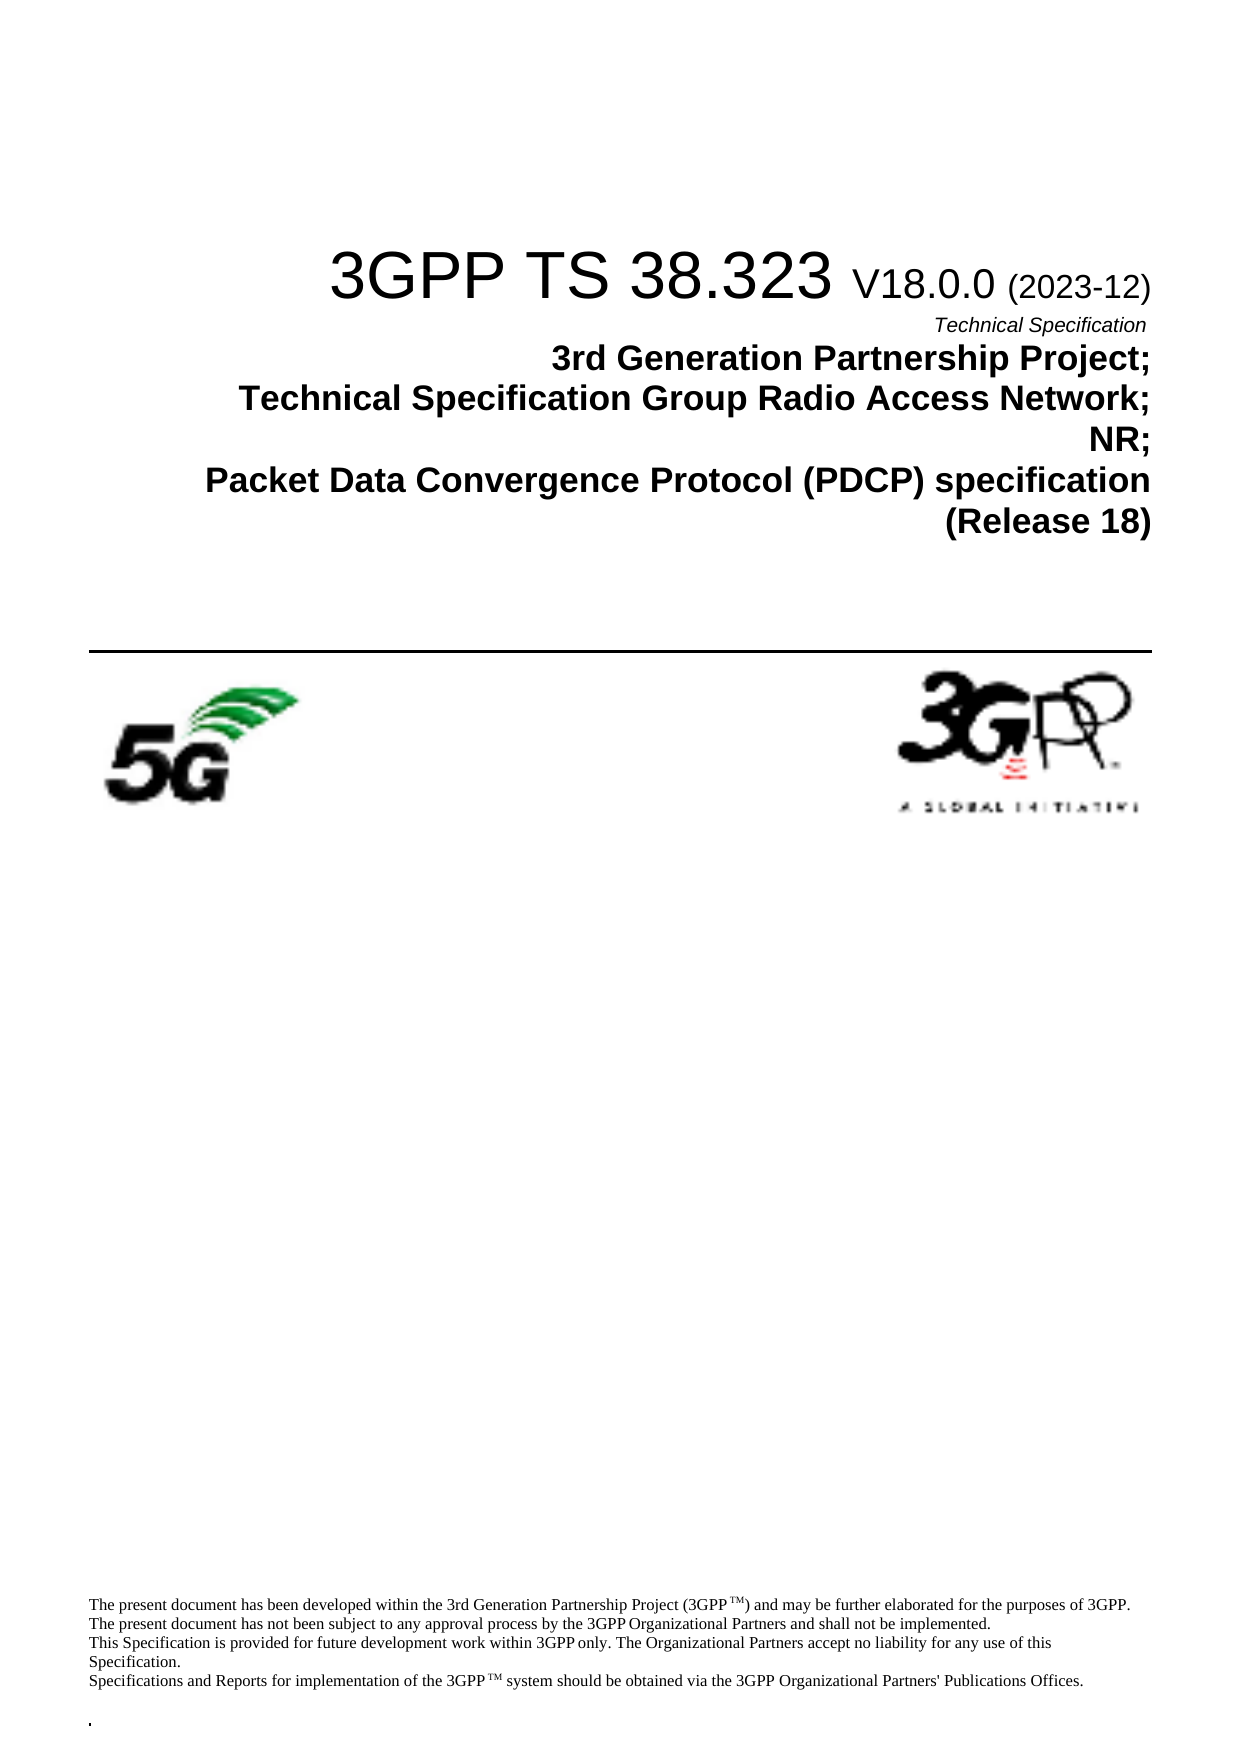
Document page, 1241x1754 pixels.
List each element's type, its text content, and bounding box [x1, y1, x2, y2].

text NR; [89, 418, 1152, 459]
text Technical Specification Group Radio Access Network; [89, 378, 1152, 418]
text 3rd Generation Partnership Project; [89, 337, 1152, 378]
text (Release 18) [89, 500, 1152, 541]
text The present document has been developed within the 3rd Generation Partnership Project (3GPP TM) and may be further elaborated for the purposes of 3GPP. The present document has not been subject to any approval process by the 3GPP Organizational Partners and shall not be implemented. This Specification is provided for future development work within 3GPP only. The Organizational Partners accept no liability for any use of this Specification. Specifications and Reports for implementation of the 3GPP TM system should be obtained via the 3GPP Organizational Partners' Publications Offices. [89, 1594, 1131, 1690]
text 3GPP TS 38.323 V18.0.0 (2023-12) [89, 236, 1152, 313]
text Packet Data Convergence Protocol (PDCP) specification [89, 459, 1152, 500]
text Technical Specification [89, 313, 1149, 337]
